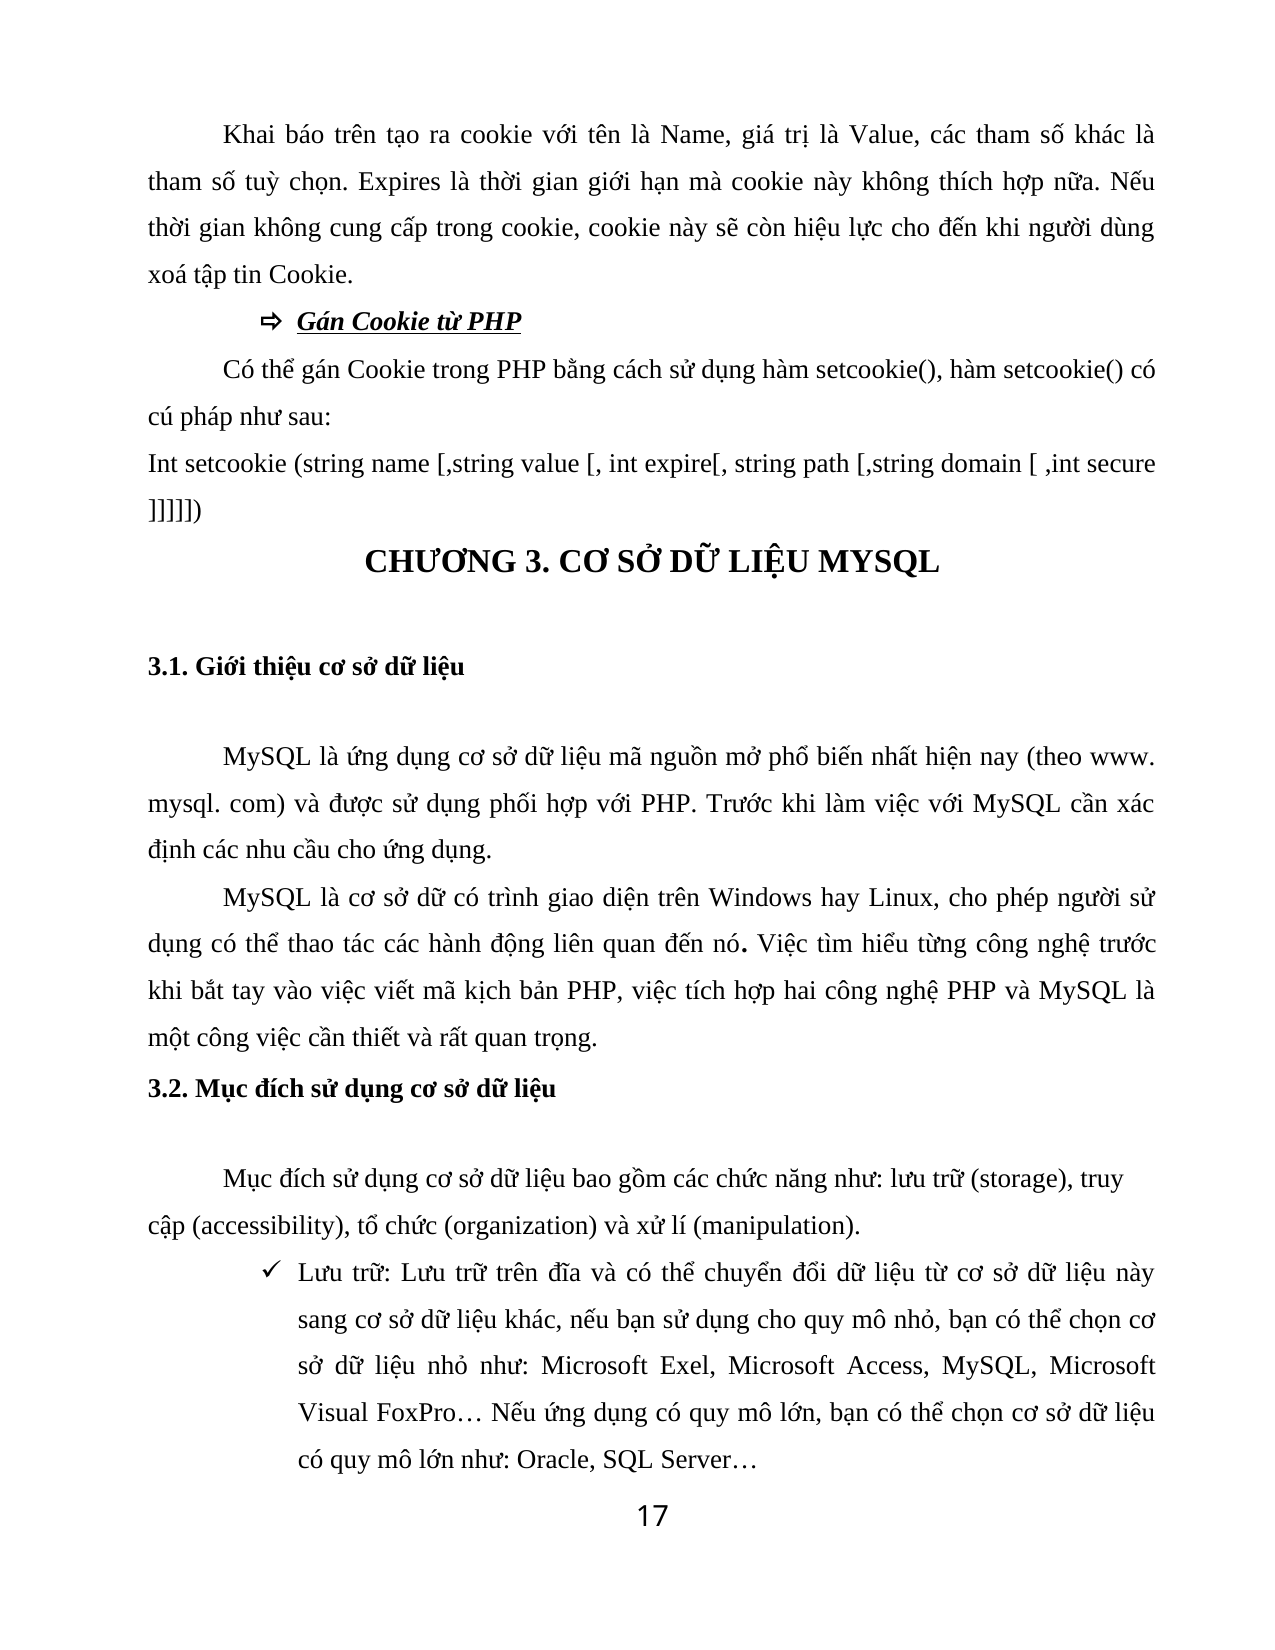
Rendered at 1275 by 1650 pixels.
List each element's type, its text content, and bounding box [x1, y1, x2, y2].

list Lưu trữ: Lưu trữ trên đĩa và có thể chuyển đổi dữ liệu từ cơ sở dữ liệu này sang cơ sở dữ liệu khác, nếu bạn sử dụng cho quy mô nhỏ, bạn có thể chọn cơ sở dữ liệu nhỏ như: Microsoft Exel, Microsoft Access, MySQL, Microsoft Visual FoxPro… Nếu ứng dụng có quy mô lớn, bạn có thể chọn cơ sở dữ liệu có quy mô lớn như: Oracle, SQL Server… [260, 1256, 1157, 1474]
text MySQL là ứng dụng cơ sở dữ liệu mã nguồn mở phổ biến nhất hiện nay (theo www. mysql. com) và được sử dụng phối hợp với PHP. Trước khi làm việc với MySQL cần xác định các nhu cầu cho ứng dụng. [148, 740, 1157, 865]
text Có thể gán Cookie trong PHP bằng cách sử dụng hàm setcookie(), hàm setcookie() có cú pháp như sau: [148, 353, 1157, 431]
text 3.1. Giới thiệu cơ sở dữ liệu [148, 650, 1157, 681]
text Mục đích sử dụng cơ sở dữ liệu bao gồm các chức năng như: lưu trữ (storage), truy cập (accessibility), tổ chức (organization) và xử lí (manipulation). [148, 1162, 1157, 1240]
list Gán Cookie từ PHP [259, 305, 1157, 337]
text Khai báo trên tạo ra cookie với tên là Name, giá trị là Value, các tham số khác là tham số tuỳ chọn. Expires là thời gian giới hạn mà cookie này không thích hợp nữa. Nếu thời gian không cung cấp trong cookie, cookie này sẽ còn hiệu lực cho đến khi người dùng xoá tập tin Cookie. [148, 118, 1157, 289]
text Int setcookie (string name [,string value [, int expire[, string path [,string domain [ ,int secure ]]]]]) [148, 447, 1157, 525]
text 3.2. Mục đích sử dụng cơ sở dữ liệu [148, 1072, 1157, 1103]
text CHƯƠNG 3. CƠ SỞ DỮ LIỆU MYSQL [148, 541, 1157, 579]
text MySQL là cơ sở dữ có trình giao diện trên Windows hay Linux, cho phép người sử dụng có thể thao tác các hành động liên quan đến nó. Việc tìm hiểu từng công nghệ trước khi bắt tay vào việc viết mã kịch bản PHP, việc tích hợp hai công nghệ PHP và MySQL là một công việc cần thiết và rất quan trọng. [148, 881, 1157, 1052]
